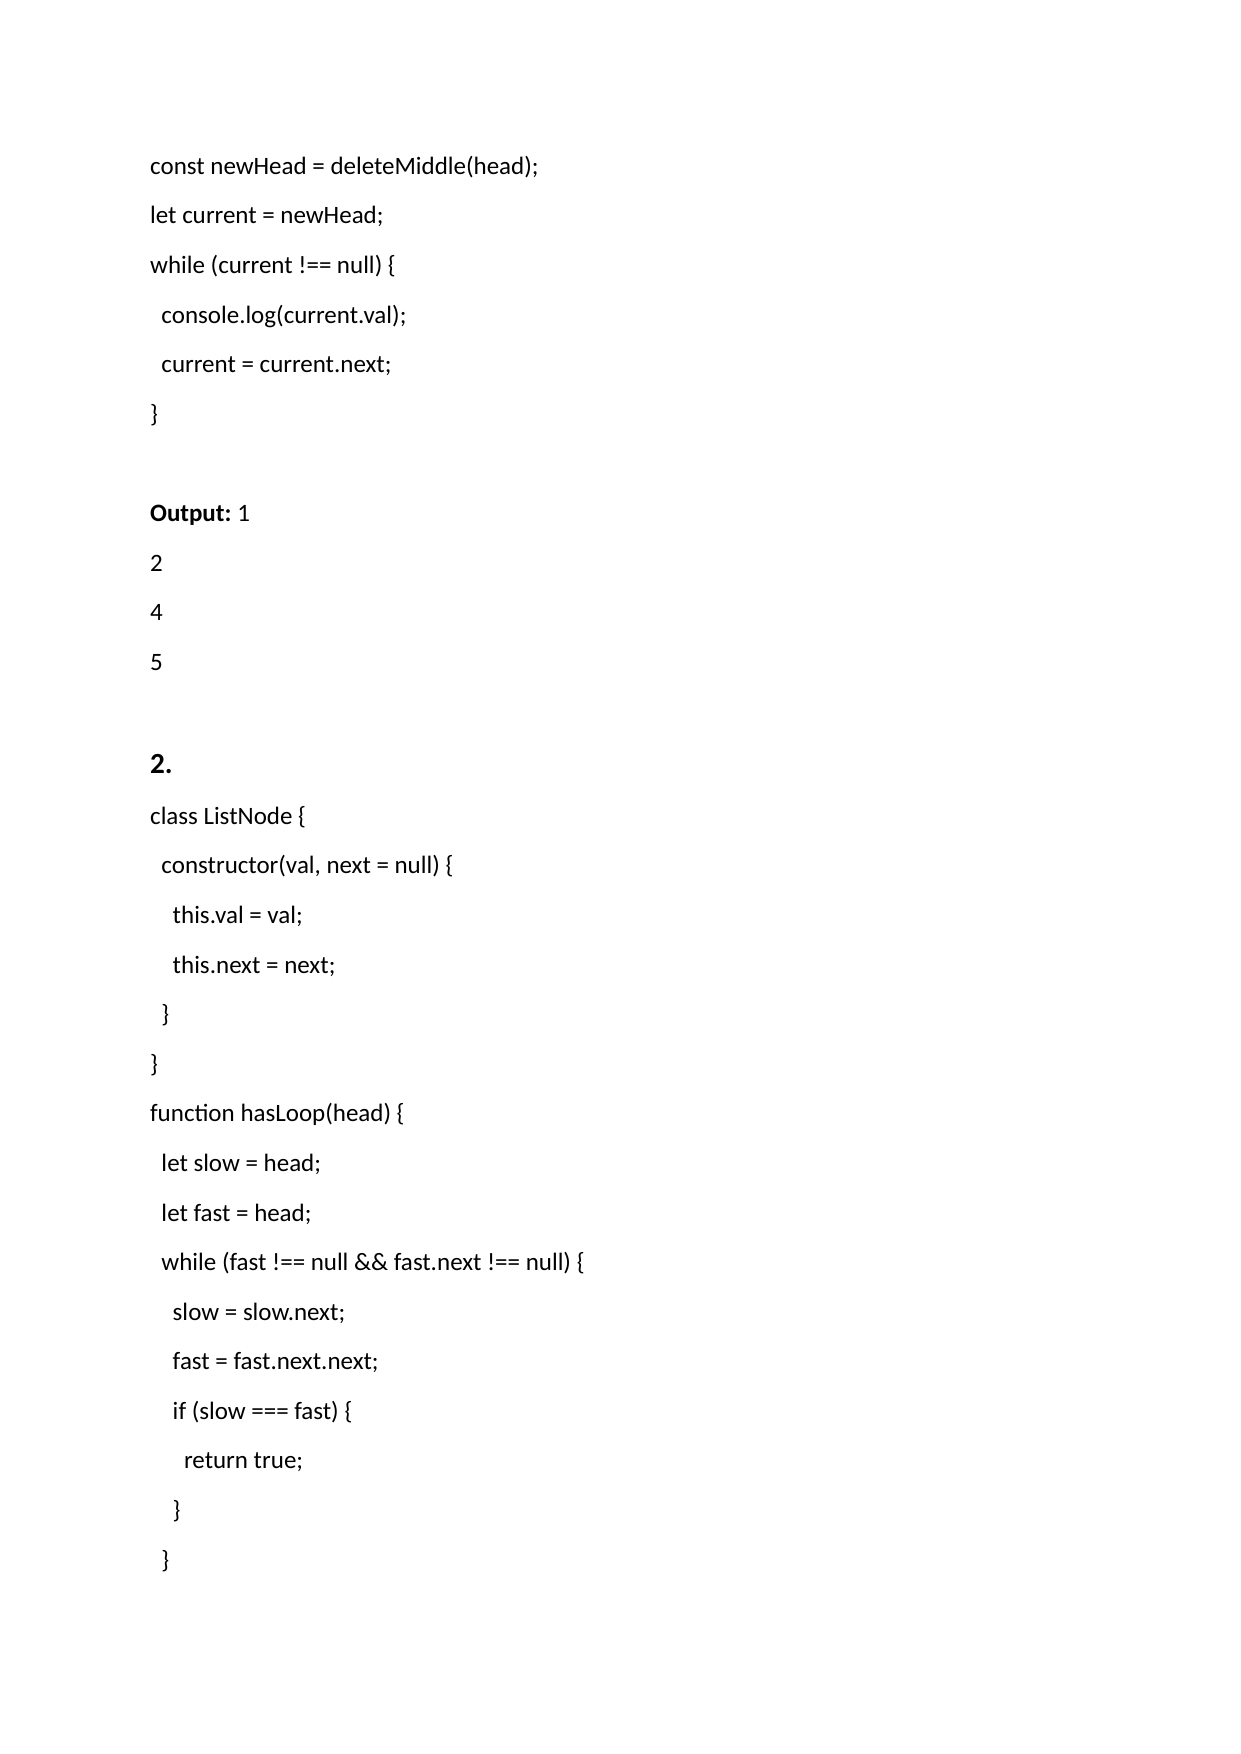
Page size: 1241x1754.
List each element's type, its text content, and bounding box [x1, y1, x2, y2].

text class ListNode { [150, 800, 1090, 831]
text } [150, 998, 1090, 1029]
text 5 [150, 646, 1090, 676]
text current = current.next; [150, 348, 1090, 379]
text let current = newHead; [150, 199, 1090, 230]
text } [150, 1544, 1090, 1574]
text while (current !== null) { [150, 249, 1090, 280]
text 2. [150, 745, 1090, 781]
text } [150, 1494, 1090, 1525]
text constructor(val, next = null) { [150, 850, 1090, 880]
text let slow = head; [150, 1147, 1090, 1178]
text slow = slow.next; [150, 1296, 1090, 1326]
text fast = fast.next.next; [150, 1346, 1090, 1376]
text if (slow === fast) { [150, 1395, 1090, 1426]
text const newHead = deleteMiddle(head); [150, 150, 1090, 181]
text this.next = next; [150, 949, 1090, 979]
text while (fast !== null && fast.next !== null) { [150, 1246, 1090, 1277]
text this.val = val; [150, 899, 1090, 930]
text } [150, 398, 1090, 428]
text 4 [150, 596, 1090, 627]
text 2 [150, 547, 1090, 577]
text Output: 1 [150, 497, 1090, 528]
text return true; [150, 1445, 1090, 1475]
text function hasLoop(head) { [150, 1098, 1090, 1128]
text } [150, 1048, 1090, 1078]
text let fast = head; [150, 1197, 1090, 1227]
text console.log(current.val); [150, 299, 1090, 329]
